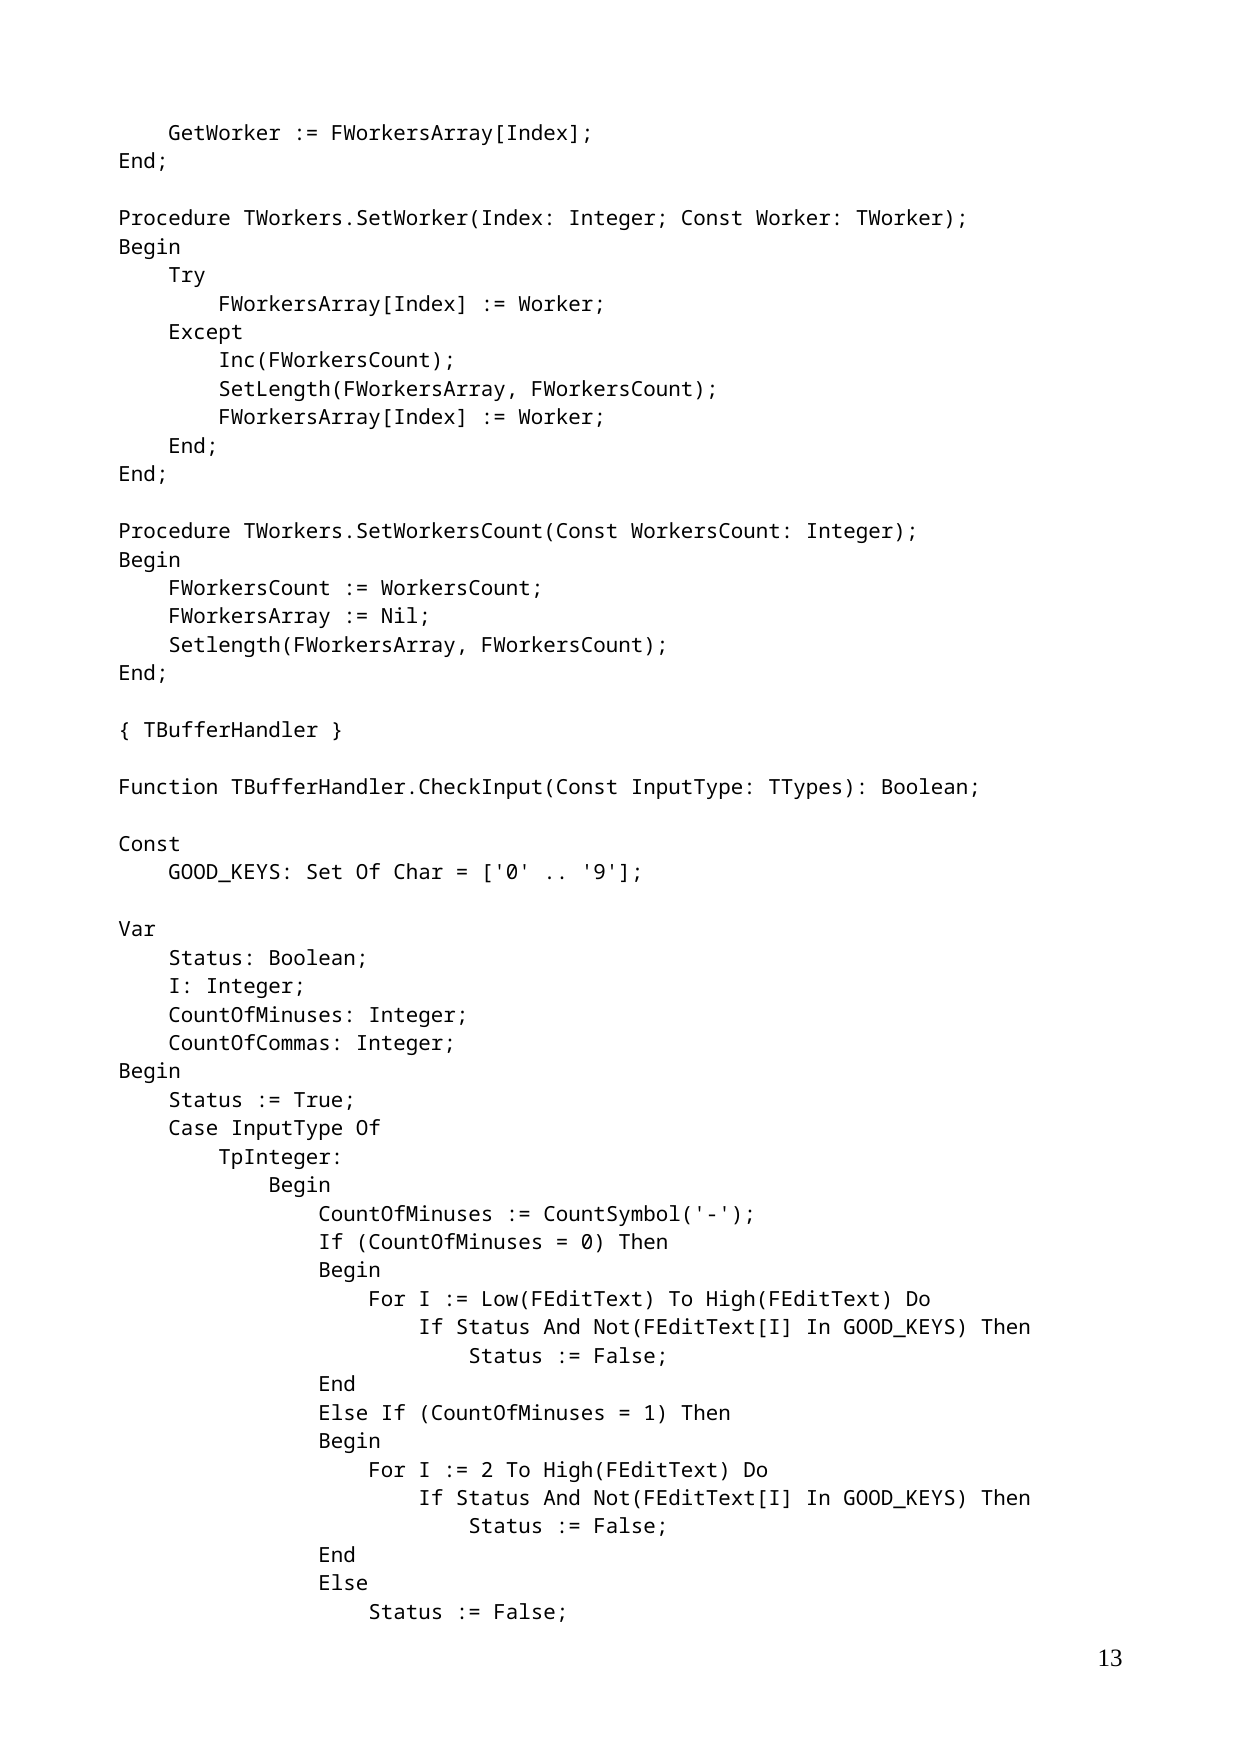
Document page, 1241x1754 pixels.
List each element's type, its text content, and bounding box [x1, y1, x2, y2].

text If Status And Not(FEditText[I] In GOOD_KEYS) Then [118, 1312, 1122, 1341]
text Else If (CountOfMinuses = 1) Then [118, 1398, 1122, 1426]
text { TBufferHandler } [118, 715, 1122, 744]
text Begin [118, 1057, 1122, 1085]
text Status := False; [118, 1597, 1122, 1625]
text TpInteger: [118, 1142, 1122, 1170]
text FWorkersArray[Index] := Worker; [118, 289, 1122, 317]
text I: Integer; [118, 971, 1122, 1000]
text End; [118, 147, 1122, 175]
text End [118, 1369, 1122, 1398]
text SetLength(FWorkersArray, FWorkersCount); [118, 374, 1122, 402]
text Var [118, 914, 1122, 943]
text Inc(FWorkersCount); [118, 346, 1122, 374]
text For I := 2 To High(FEditText) Do [118, 1455, 1122, 1483]
text Case InputType Of [118, 1113, 1122, 1142]
text Procedure TWorkers.SetWorkersCount(Const WorkersCount: Integer); [118, 516, 1122, 545]
text Status: Boolean; [118, 943, 1122, 971]
text Except [118, 317, 1122, 346]
text For I := Low(FEditText) To High(FEditText) Do [118, 1284, 1122, 1312]
text FWorkersArray := Nil; [118, 602, 1122, 630]
text Begin [118, 545, 1122, 573]
text Begin [118, 1256, 1122, 1284]
text Begin [118, 232, 1122, 260]
text Status := False; [118, 1512, 1122, 1540]
text Function TBufferHandler.CheckInput(Const InputType: TTypes): Boolean; [118, 772, 1122, 801]
text GetWorker := FWorkersArray[Index]; [118, 118, 1122, 147]
text CountOfMinuses: Integer; [118, 1000, 1122, 1028]
text Status := False; [118, 1341, 1122, 1369]
text Setlength(FWorkersArray, FWorkersCount); [118, 630, 1122, 658]
text Else [118, 1568, 1122, 1597]
text FWorkersArray[Index] := Worker; [118, 402, 1122, 431]
text Procedure TWorkers.SetWorker(Index: Integer; Const Worker: TWorker); [118, 203, 1122, 232]
text Begin [118, 1426, 1122, 1455]
text End; [118, 431, 1122, 459]
text GOOD_KEYS: Set Of Char = ['0' .. '9']; [118, 857, 1122, 886]
text End [118, 1540, 1122, 1568]
text Begin [118, 1170, 1122, 1199]
text CountOfCommas: Integer; [118, 1028, 1122, 1057]
text Status := True; [118, 1085, 1122, 1113]
text End; [118, 658, 1122, 687]
text If (CountOfMinuses = 0) Then [118, 1227, 1122, 1256]
text Const [118, 829, 1122, 857]
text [118, 1483, 1122, 1512]
text End; [118, 459, 1122, 488]
text Try [118, 260, 1122, 289]
text CountOfMinuses := CountSymbol('-'); [118, 1199, 1122, 1227]
text FWorkersCount := WorkersCount; [118, 573, 1122, 602]
